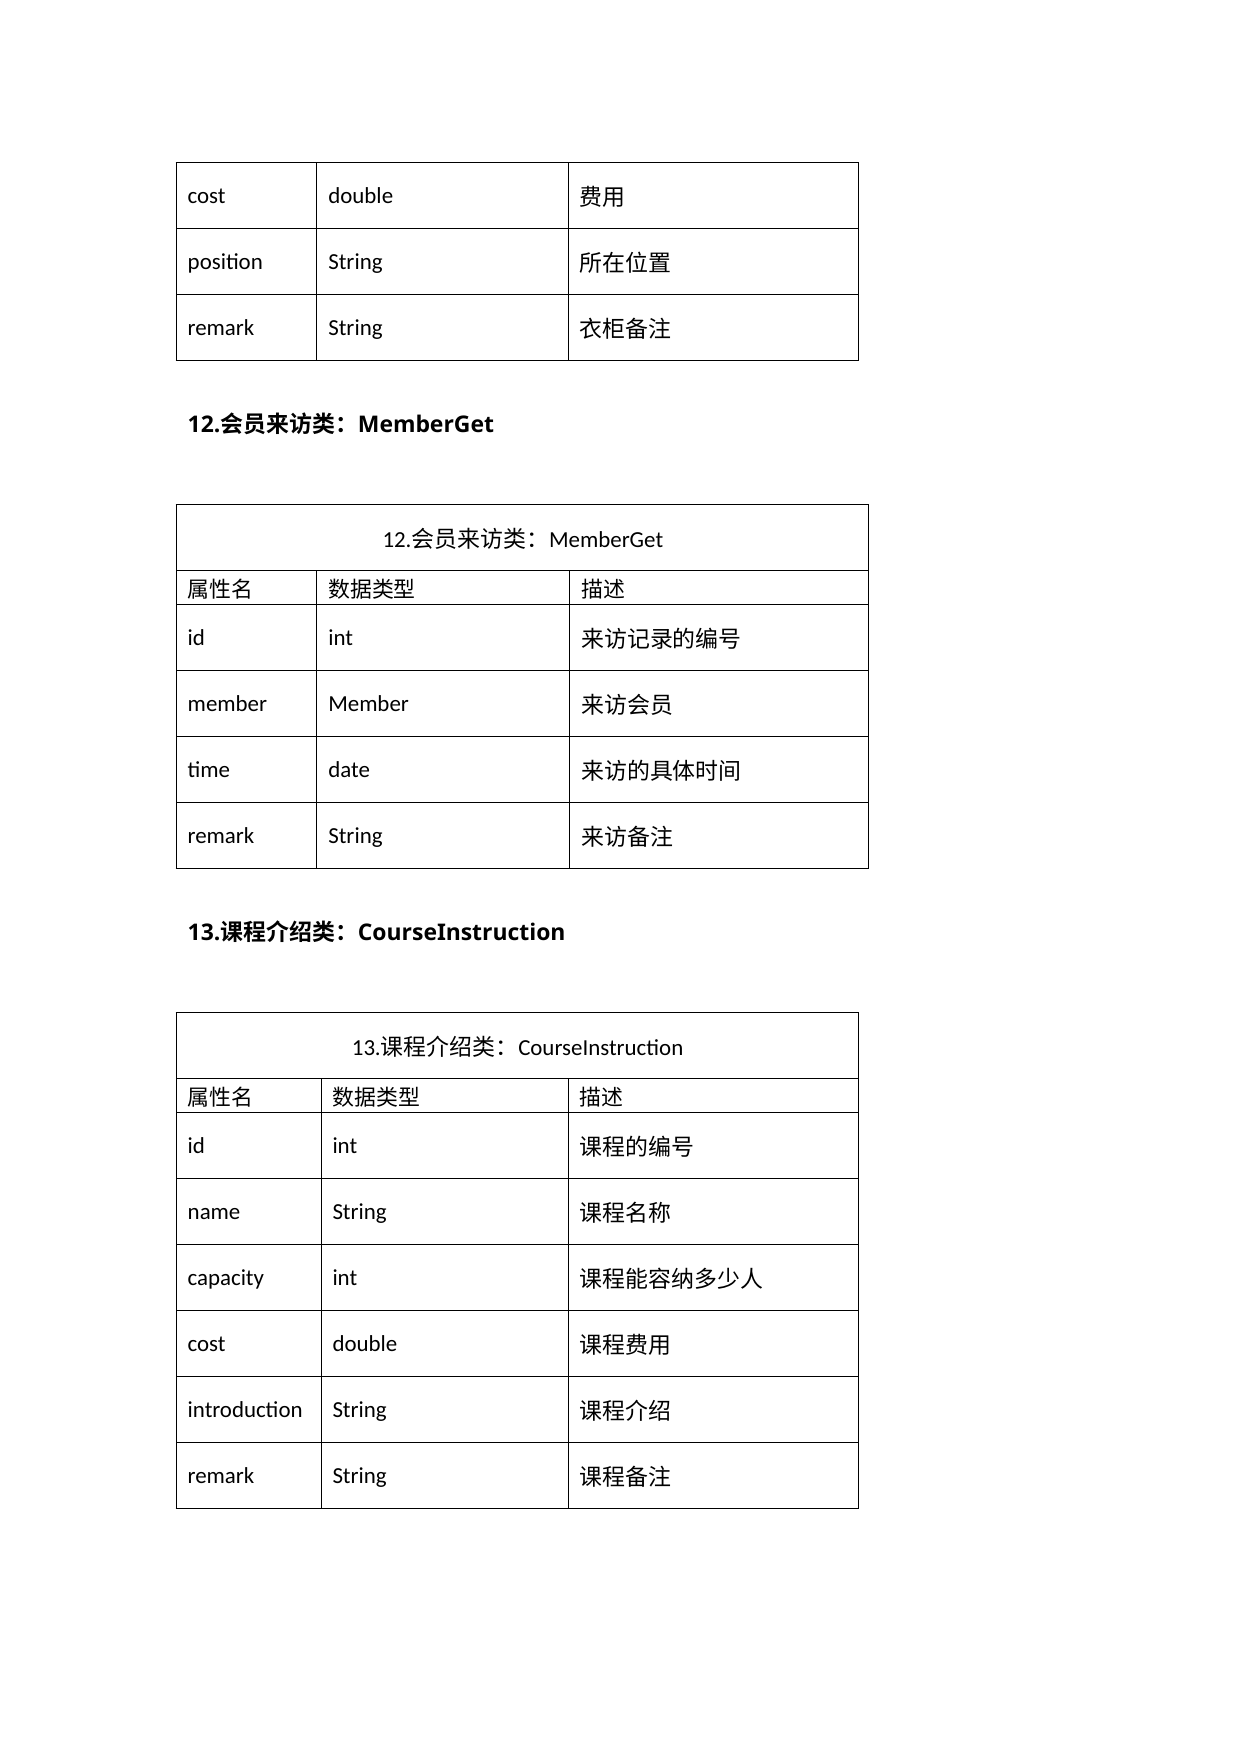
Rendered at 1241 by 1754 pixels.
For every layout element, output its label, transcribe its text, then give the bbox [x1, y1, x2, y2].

table_cell id [177, 605, 316, 670]
table_cell Member [317, 671, 569, 736]
table_cell String [317, 803, 569, 868]
subtitle 12.会员来访类：MemberGet [187, 390, 1053, 455]
table_cell int [322, 1245, 568, 1310]
table_header 13.课程介绍类：CourseInstruction [177, 1013, 858, 1078]
table_cell 描述 [570, 571, 868, 604]
table_cell capacity [177, 1245, 321, 1310]
table_cell id [177, 1113, 321, 1178]
table_cell 课程费用 [569, 1311, 858, 1376]
table_cell 来访会员 [570, 671, 868, 736]
table_cell position [177, 229, 316, 294]
table_cell name [177, 1179, 321, 1244]
table_cell String [317, 229, 568, 294]
table_cell 课程介绍 [569, 1377, 858, 1442]
table_cell 所在位置 [569, 229, 858, 294]
table_cell 费用 [569, 163, 858, 228]
table_cell 属性名 [177, 1079, 321, 1112]
table_cell String [322, 1443, 568, 1508]
table_cell cost [177, 163, 316, 228]
table_cell introduction [177, 1377, 321, 1442]
table_cell double [317, 163, 568, 228]
table_cell date [317, 737, 569, 802]
table_cell 来访备注 [570, 803, 868, 868]
table_cell 课程能容纳多少人 [569, 1245, 858, 1310]
table_cell remark [177, 1443, 321, 1508]
table_cell 数据类型 [322, 1079, 568, 1112]
table_cell int [317, 605, 569, 670]
table_cell String [322, 1179, 568, 1244]
table_cell 属性名 [177, 571, 316, 604]
table_cell 课程的编号 [569, 1113, 858, 1178]
table_cell 来访的具体时间 [570, 737, 868, 802]
table_cell member [177, 671, 316, 736]
table_cell 衣柜备注 [569, 295, 858, 360]
table_cell String [322, 1377, 568, 1442]
table_cell 数据类型 [317, 571, 569, 604]
table_cell 描述 [569, 1079, 858, 1112]
table_cell String [317, 295, 568, 360]
table_cell time [177, 737, 316, 802]
table_cell double [322, 1311, 568, 1376]
table_cell int [322, 1113, 568, 1178]
subtitle 13.课程介绍类：CourseInstruction [187, 898, 1053, 963]
table_cell 课程备注 [569, 1443, 858, 1508]
table_cell 来访记录的编号 [570, 605, 868, 670]
table_cell cost [177, 1311, 321, 1376]
table_cell remark [177, 295, 316, 360]
table_header 12.会员来访类：MemberGet [177, 505, 868, 570]
table_cell 课程名称 [569, 1179, 858, 1244]
table_cell remark [177, 803, 316, 868]
